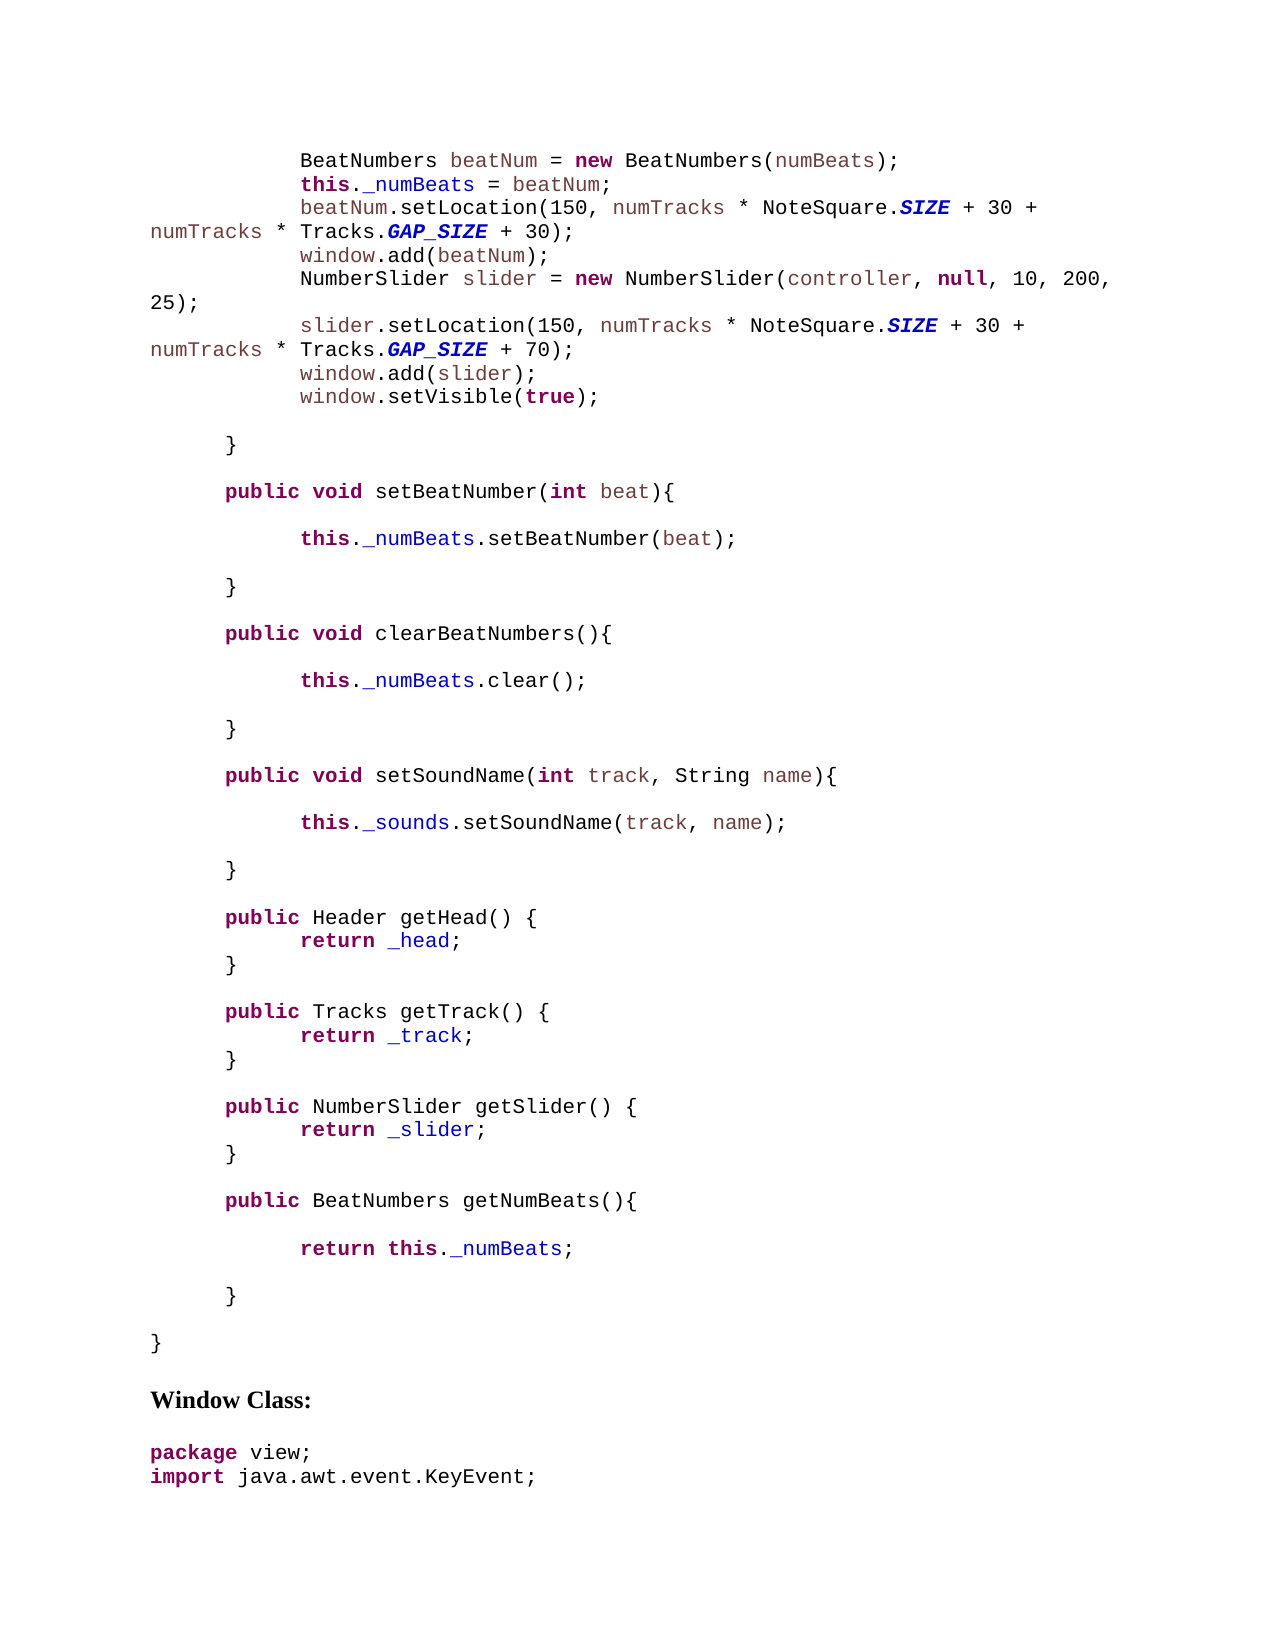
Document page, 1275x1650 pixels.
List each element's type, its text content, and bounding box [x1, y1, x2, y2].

text public void setBeatNumber(int beat){ [150, 481, 1125, 505]
text } [150, 1143, 1125, 1167]
text this._numBeats = beatNum; [150, 174, 1125, 197]
text } [150, 717, 1125, 741]
text public NumberSlider getSlider() { [150, 1096, 1125, 1119]
text window.add(slider); [150, 363, 1125, 386]
text import java.awt.event.KeyEvent; [150, 1466, 1125, 1489]
text return _slider; [150, 1119, 1125, 1143]
text public void clearBeatNumbers(){ [150, 623, 1125, 647]
text return this._numBeats; [150, 1238, 1125, 1261]
text } [150, 1048, 1125, 1072]
text } [150, 434, 1125, 457]
text slider.setLocation(150, numTracks * NoteSquare.SIZE + 30 + numTracks * Tracks.GAP_SIZE + 70); [150, 316, 1125, 363]
text } [150, 1285, 1125, 1309]
text this._numBeats.setBeatNumber(beat); [150, 528, 1125, 552]
text return _head; [150, 930, 1125, 954]
text } [150, 859, 1125, 883]
text window.add(beatNum); [150, 244, 1125, 268]
text public BeatNumbers getNumBeats(){ [150, 1190, 1125, 1214]
text } [150, 1332, 1125, 1356]
text public void setSoundName(int track, String name){ [150, 765, 1125, 788]
text public Tracks getTrack() { [150, 1001, 1125, 1025]
text window.setVisible(true); [150, 386, 1125, 410]
text } [150, 954, 1125, 978]
text beatNum.setLocation(150, numTracks * NoteSquare.SIZE + 30 + numTracks * Tracks.GAP_SIZE + 30); [150, 197, 1125, 244]
text package view; [150, 1442, 1125, 1466]
text } [150, 576, 1125, 599]
text this._sounds.setSoundName(track, name); [150, 812, 1125, 836]
text return _track; [150, 1025, 1125, 1048]
text this._numBeats.clear(); [150, 670, 1125, 694]
text public Header getHead() { [150, 907, 1125, 930]
text BeatNumbers beatNum = new BeatNumbers(numBeats); [150, 150, 1125, 174]
text NumberSlider slider = new NumberSlider(controller, null, 10, 200, 25); [150, 268, 1125, 316]
text Window Class: [150, 1385, 1125, 1413]
